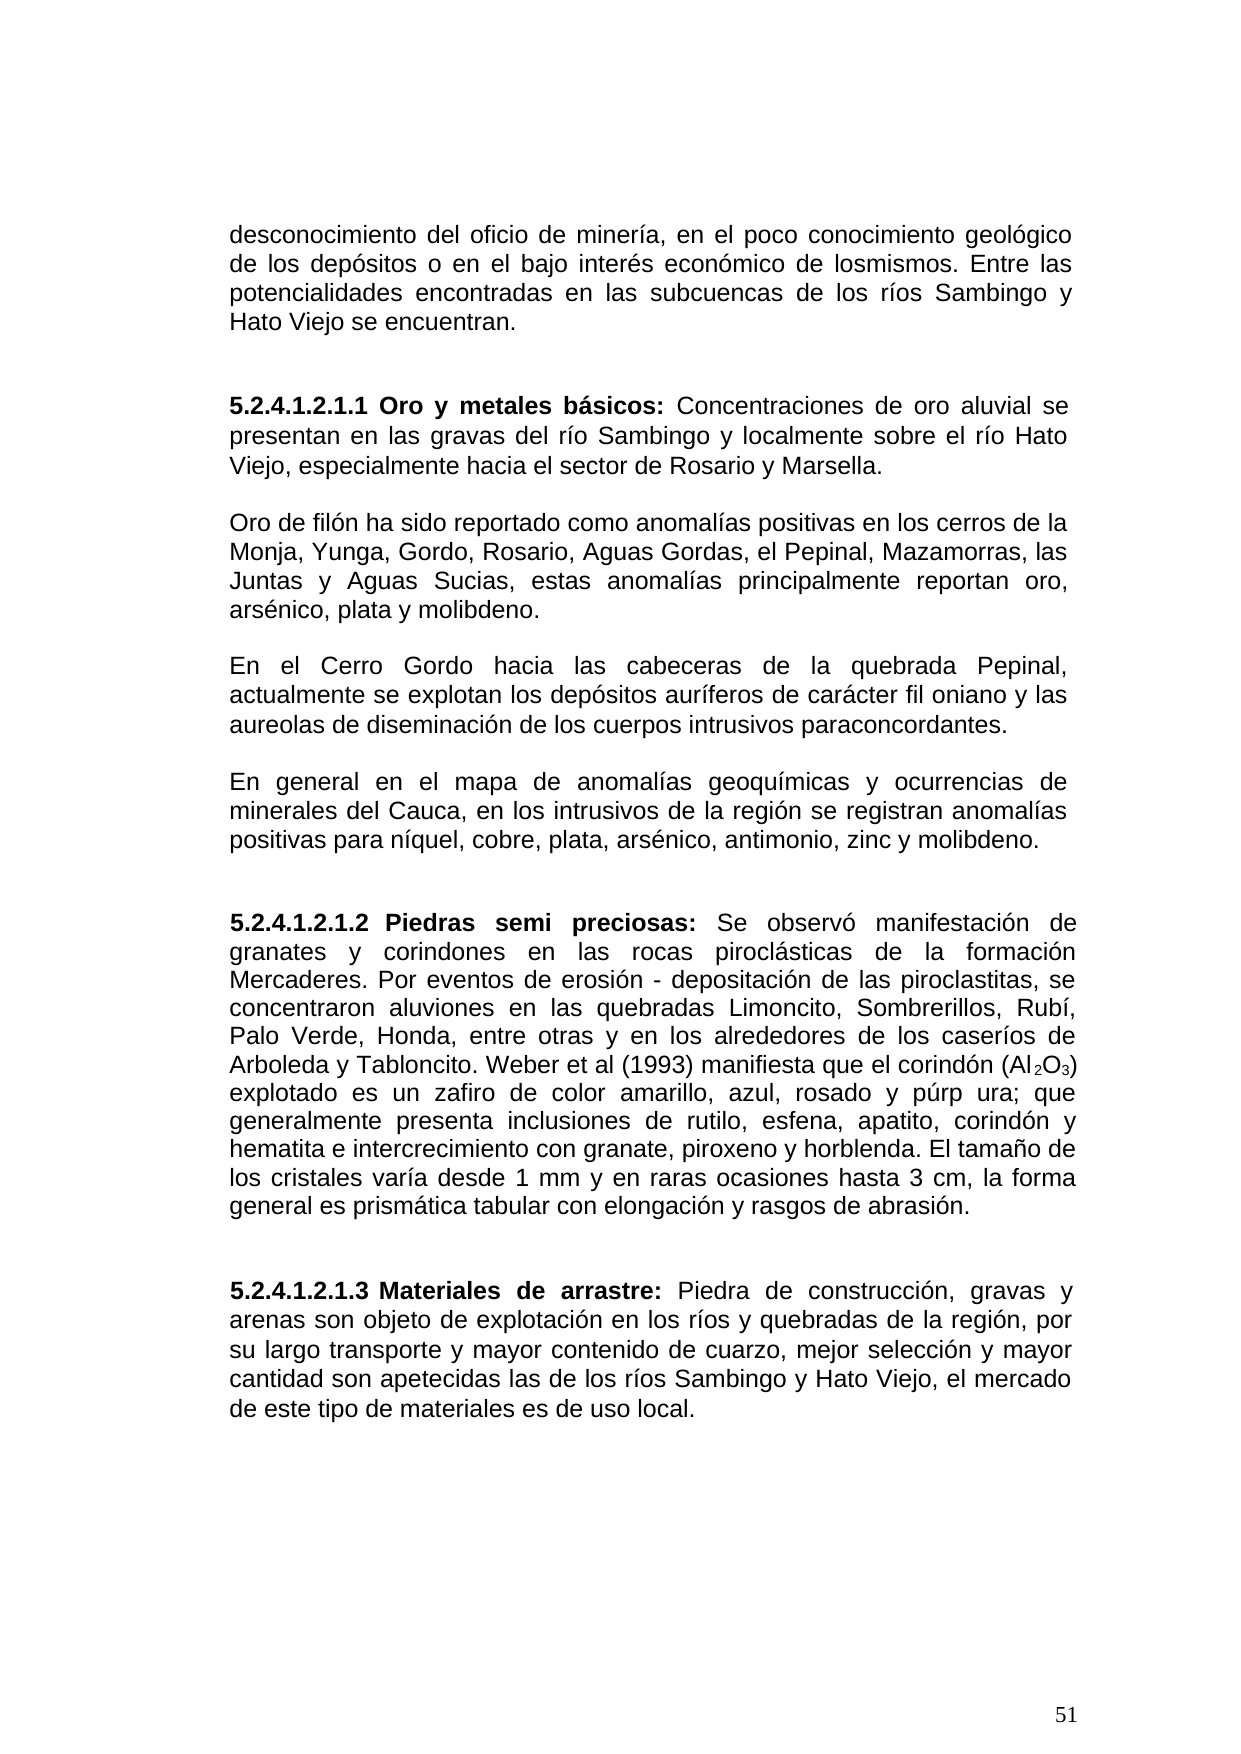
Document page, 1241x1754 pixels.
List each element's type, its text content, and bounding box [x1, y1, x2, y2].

text En el Cerro Gordo hacia las cabeceras de la quebrada Pepinal, actualmente se explotan los depósitos auríferos de carácter fil oniano y las aureolas de diseminación de los cuerpos intrusivos paraconcordantes. [229, 651, 1069, 738]
text Oro de filón ha sido reportado como anomalías positivas en los cerros de la Monja, Yunga, Gordo, Rosario, Aguas Gordas, el Pepinal, Mazamorras, las Juntas y Aguas Sucias, estas anomalías principalmente reportan oro, arsénico, plata y molibdeno. [229, 508, 1069, 623]
text 5.2.4.1.2.1.1 Oro y metales básicos: Concentraciones de oro aluvial se presentan en las gravas del río Sambingo y localmente sobre el río Hato Viejo, especialmente hacia el sector de Rosario y Marsella. [229, 391, 1069, 479]
list Materiales de arrastre: Piedra de construcción, gravas y arenas son objeto de explotación en los ríos y quebradas de la región, por su largo transporte y mayor contenido de cuarzo, mejor selección y mayor cantidad son apetecidas las de los ríos Sambingo y Hato Viejo, el mercado de este tipo de materiales es de uso local. [229, 1276, 1073, 1423]
list Piedras semi preciosas: Se observó manifestación de granates y corindones en las rocas piroclásticas de la formación Mercaderes. Por eventos de erosión - depositación de las piroclastitas, se concentraron aluviones en las quebradas Limoncito, Sombrerillos, Rubí, Palo Verde, Honda, entre otras y en los alrededores de los caseríos de Arboleda y Tabloncito. Weber et al (1993) manifiesta que el corindón (Al2O3) explotado es un zafiro de color amarillo, azul, rosado y púrp ura; que generalmente presenta inclusiones de rutilo, esfena, apatito, corindón y hematita e intercrecimiento con granate, piroxeno y horblenda. El tamaño de los cristales varía desde 1 mm y en raras ocasiones hasta 3 cm, la forma general es prismática tabular con elongación y rasgos de abrasión. [229, 909, 1078, 1219]
text desconocimiento del oficio de minería, en el poco conocimiento geológico de los depósitos o en el bajo interés económico de losmismos. Entre las potencialidades encontradas en las subcuencas de los ríos Sambingo y Hato Viejo se encuentran. [229, 220, 1073, 336]
text En general en el mapa de anomalías geoquímicas y ocurrencias de minerales del Cauca, en los intrusivos de la región se registran anomalías positivas para níquel, cobre, plata, arsénico, antimonio, zinc y molibdeno. [229, 767, 1069, 854]
